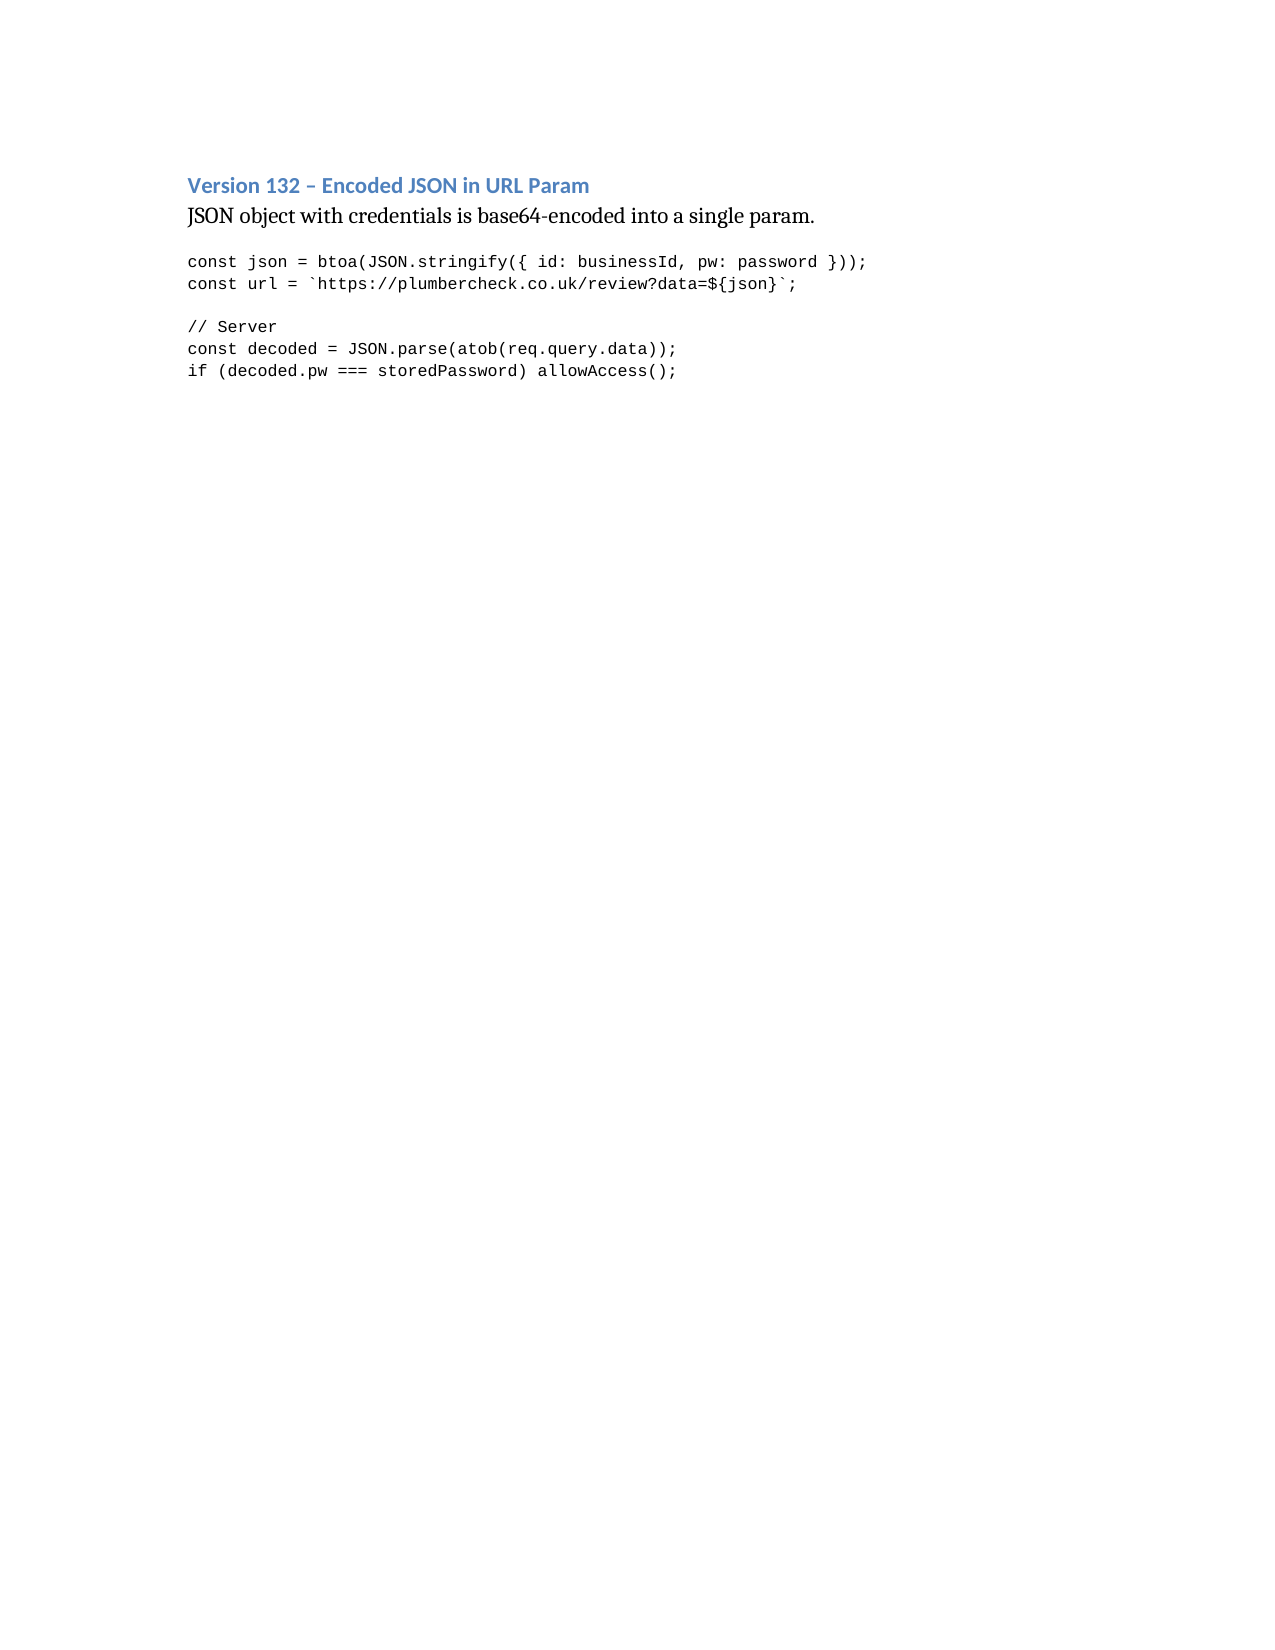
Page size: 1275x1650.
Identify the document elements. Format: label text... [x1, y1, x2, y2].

text const json = btoa(JSON.stringify({ id: businessId, pw: password })); const url = `https://plumbercheck.co.uk/review?data=${json}`; // Server const decoded = JSON.parse(atob(req.query.data)); if (decoded.pw === storedPassword) allowAccess(); [187, 254, 1087, 381]
subtitle Version 132 – Encoded JSON in URL Param [187, 171, 1087, 199]
text JSON object with credentials is base64-encoded into a single param. [187, 203, 1087, 229]
